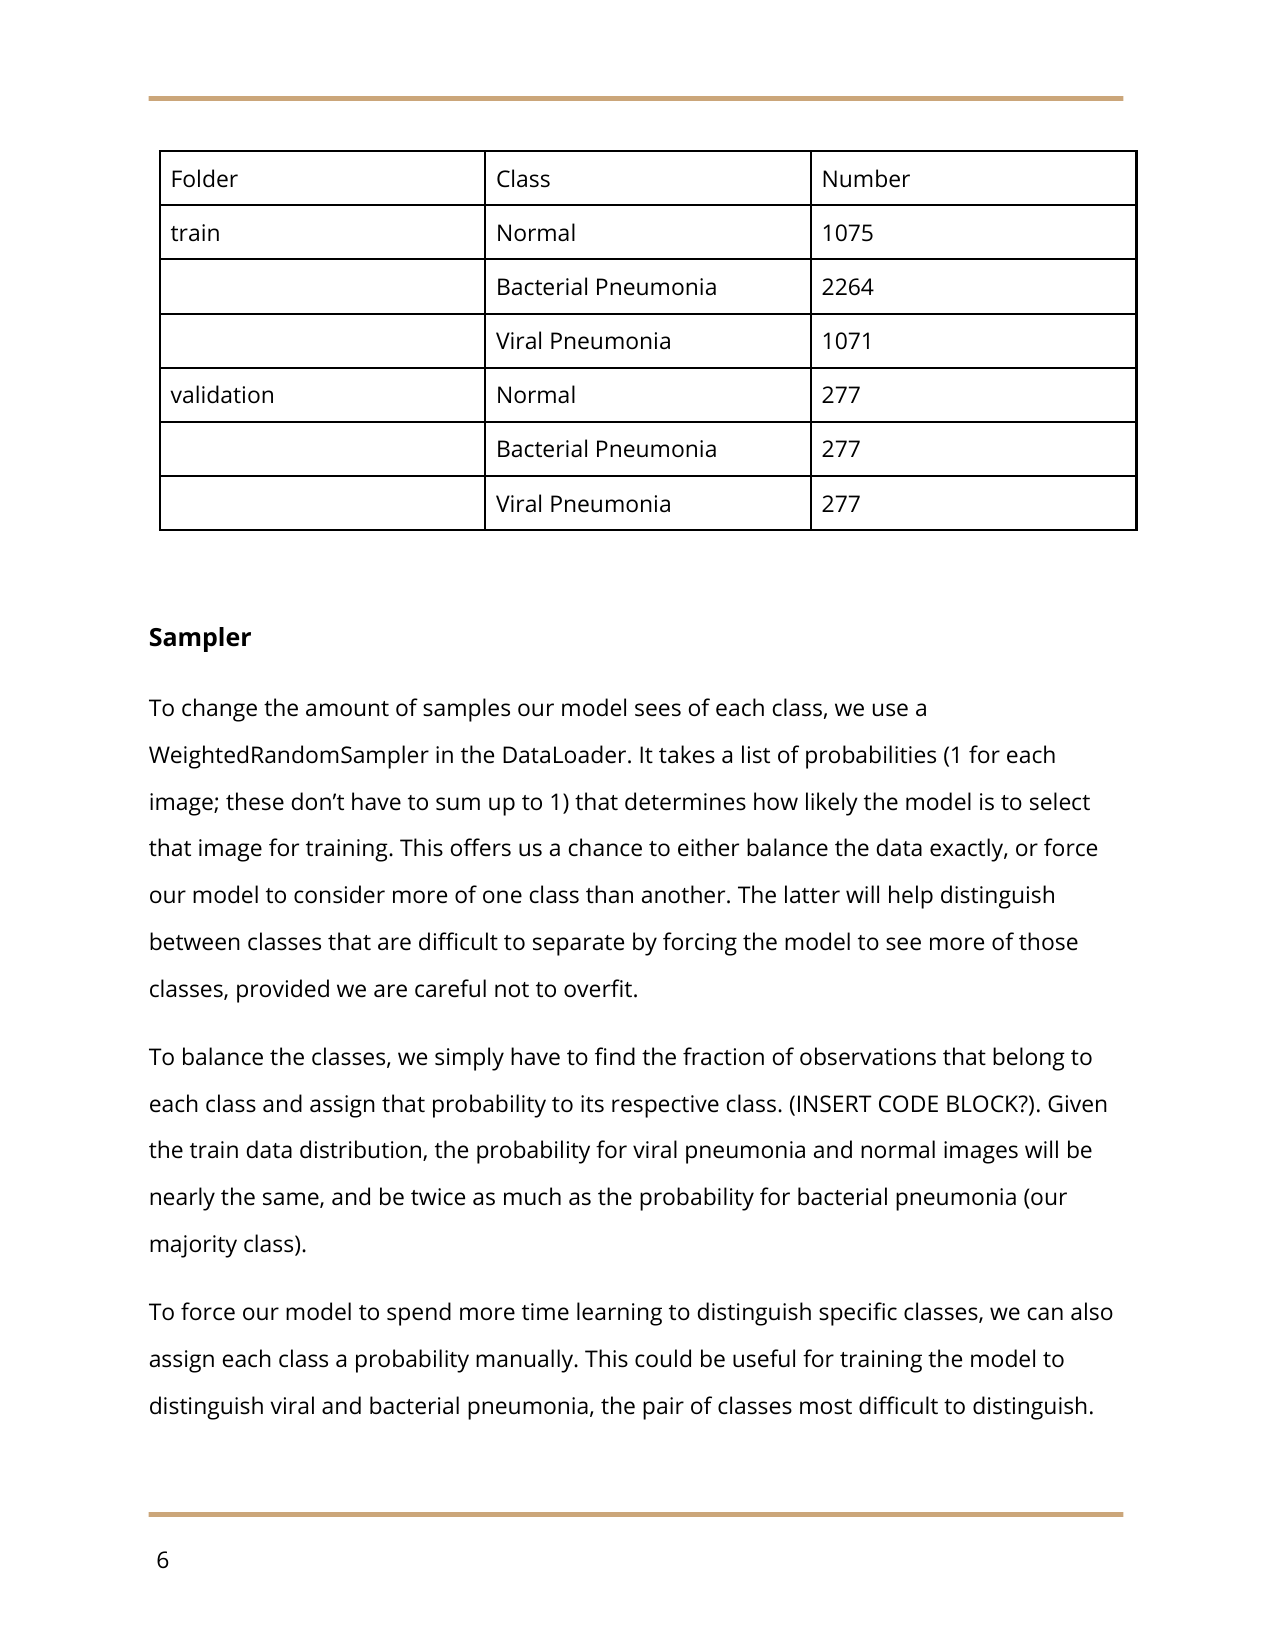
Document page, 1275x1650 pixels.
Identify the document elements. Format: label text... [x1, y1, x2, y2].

table_cell [161, 260, 484, 312]
table_cell Viral Pneumonia [486, 477, 810, 529]
table_cell train [161, 206, 484, 258]
table_cell 277 [812, 477, 1135, 529]
table_cell [161, 477, 484, 529]
table_cell Bacterial Pneumonia [486, 260, 810, 312]
text To change the amount of samples our model sees of each class, we use a WeightedRandomSampler in the DataLoader. It takes a list of probabilities (1 for each image; these don’t have to sum up to 1) that determines how likely the model is to select that image for training. This offers us a chance to either balance the data exactly, or force our model to consider more of one class than another. The latter will help distinguish between classes that are difficult to separate by forcing the model to see more of those classes, provided we are careful not to overfit. [148, 692, 1125, 1004]
table_header Folder [161, 152, 484, 204]
table_header Number [812, 152, 1135, 204]
table_cell 277 [812, 423, 1135, 475]
table_cell validation [161, 369, 484, 421]
text Sampler [148, 620, 1125, 654]
table_cell 1071 [812, 315, 1135, 367]
table_cell 2264 [812, 260, 1135, 312]
table_cell Viral Pneumonia [486, 315, 810, 367]
table_cell [161, 423, 484, 475]
table_cell [161, 315, 484, 367]
picture [148, 1512, 1124, 1517]
table_cell 1075 [812, 206, 1135, 258]
picture [148, 96, 1124, 101]
table_cell Bacterial Pneumonia [486, 423, 810, 475]
text To force our model to spend more time learning to distinguish specific classes, we can also assign each class a probability manually. This could be useful for training the model to distinguish viral and bacterial pneumonia, the pair of classes most difficult to distinguish. [148, 1296, 1125, 1421]
table_cell Normal [486, 369, 810, 421]
table_cell 277 [812, 369, 1135, 421]
text To balance the classes, we simply have to find the fraction of observations that belong to each class and assign that probability to its respective class. (INSERT CODE BLOCK?). Given the train data distribution, the probability for viral pneumonia and normal images will be nearly the same, and be twice as much as the probability for bacterial pneumonia (our majority class). [148, 1041, 1125, 1259]
table_cell Normal [486, 206, 810, 258]
table_header Class [486, 152, 810, 204]
